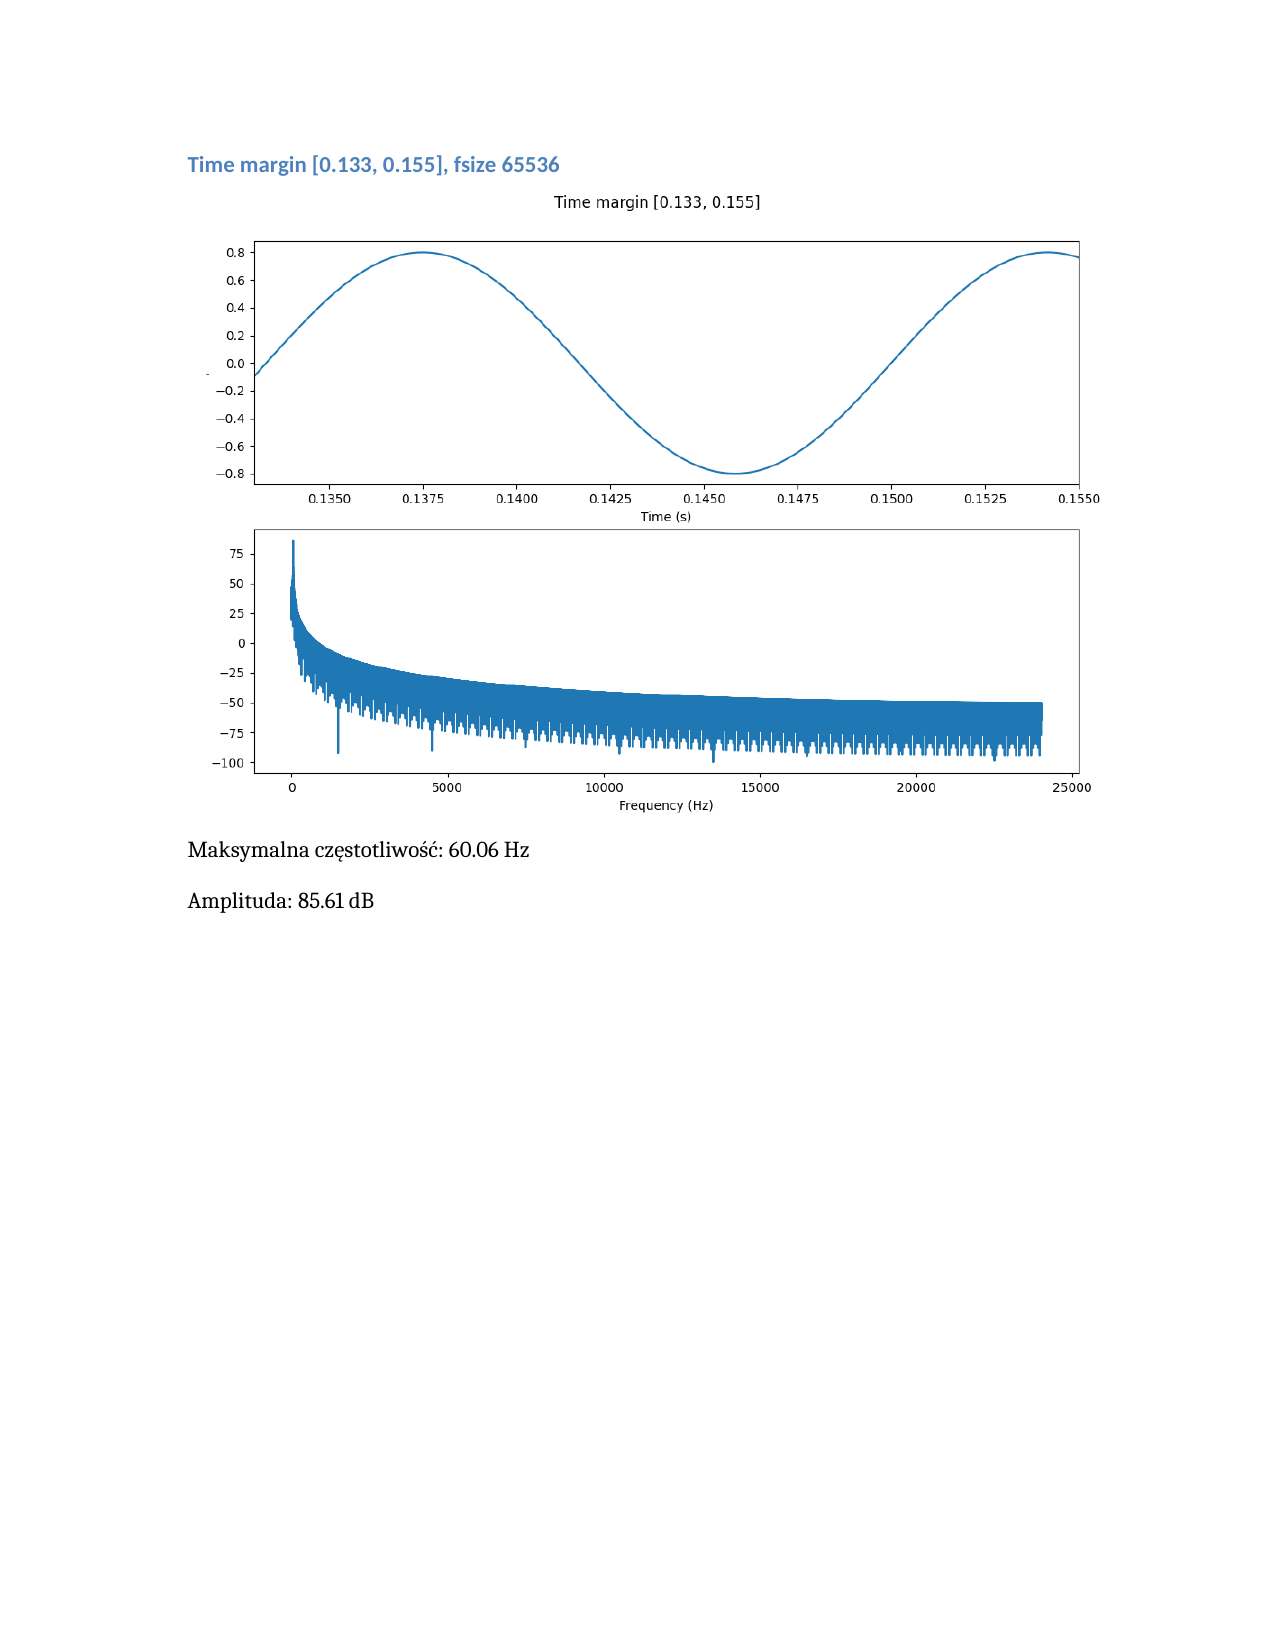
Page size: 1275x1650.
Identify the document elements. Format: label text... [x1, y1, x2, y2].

picture [206, 182, 1107, 813]
text Amplituda: 85.61 dB [187, 888, 1087, 914]
subtitle Time margin [0.133, 0.155], fsize 65536 [187, 150, 1087, 178]
text Maksymalna częstotliwość: 60.06 Hz [187, 837, 1087, 863]
